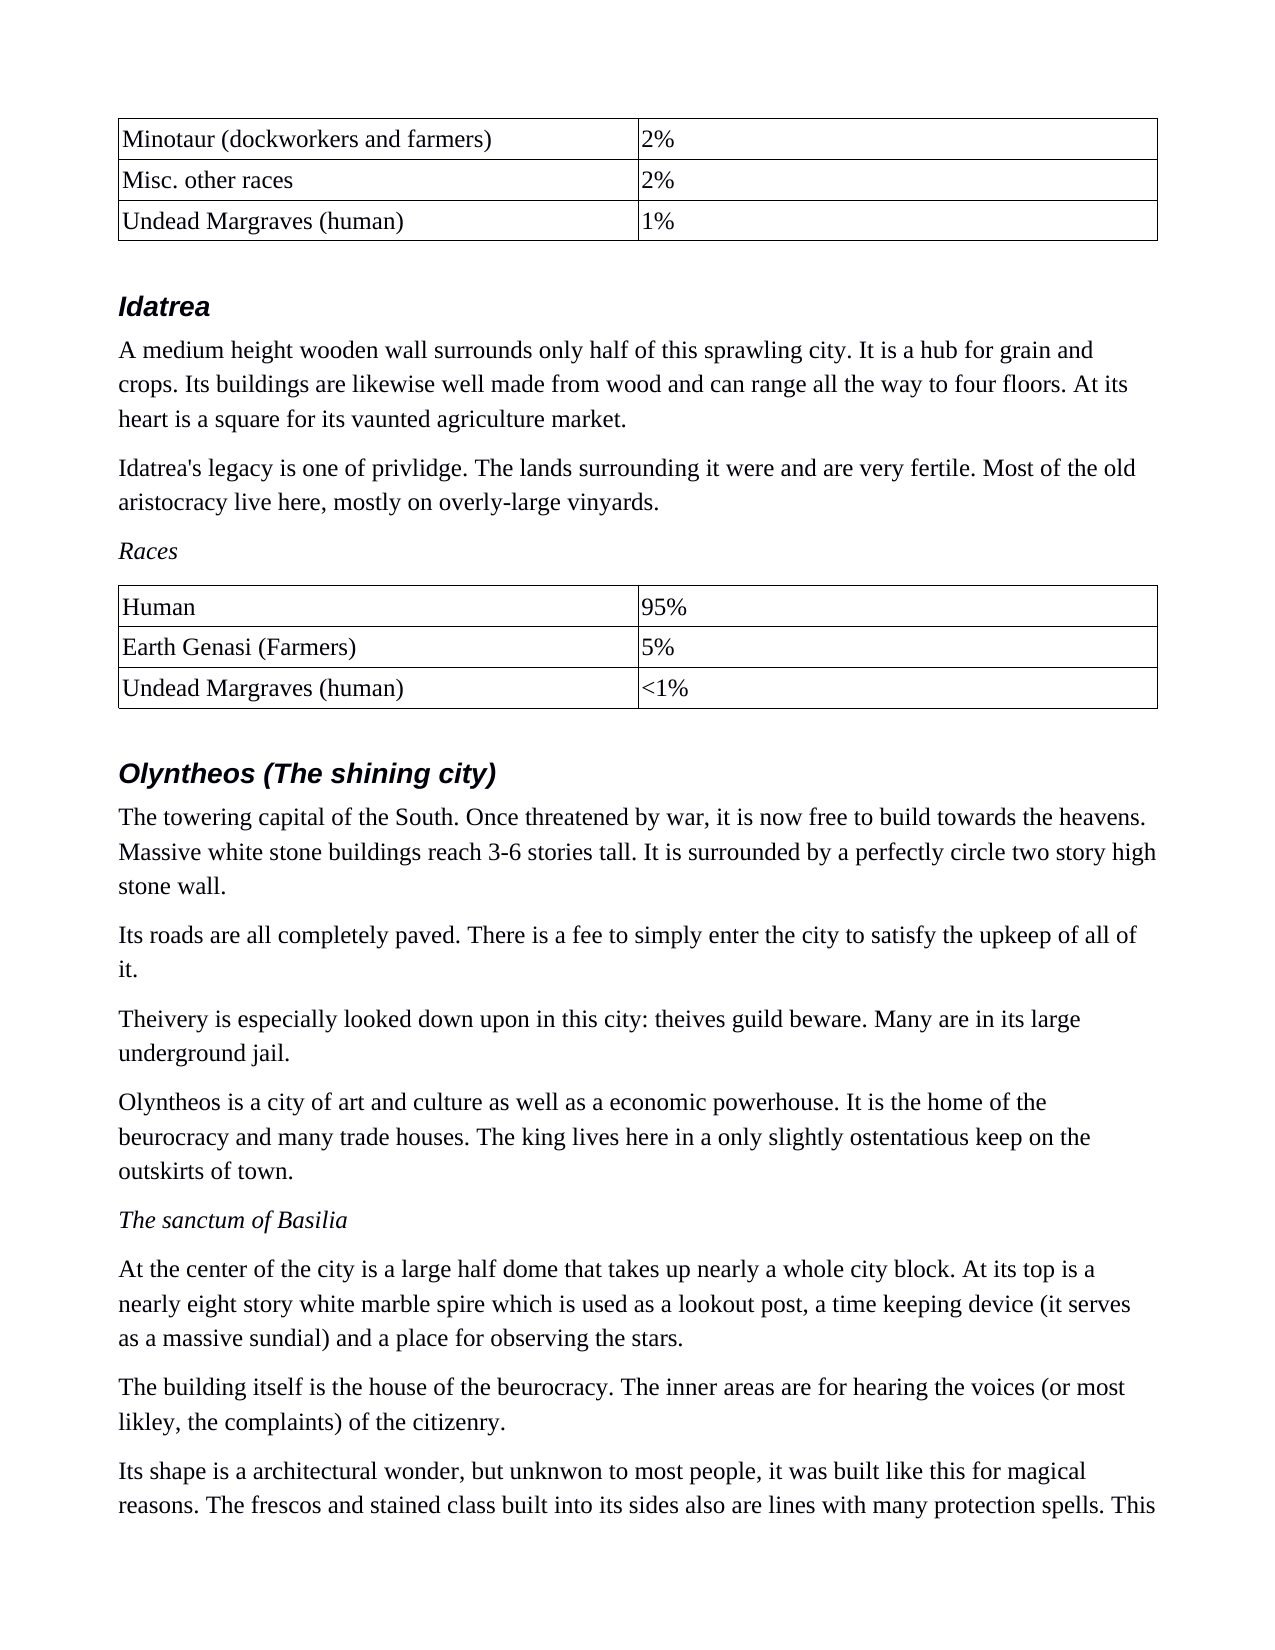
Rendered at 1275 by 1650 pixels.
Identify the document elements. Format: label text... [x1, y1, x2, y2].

table_cell Misc. other races [119, 160, 638, 199]
table_cell 2% [639, 119, 1157, 159]
text Races [118, 536, 1157, 565]
text The sanctum of Basilia [118, 1205, 1157, 1234]
table_header 95% [639, 586, 1157, 626]
text The towering capital of the South. Once threatened by war, it is now free to build towards the heavens. Massive white stone buildings reach 3-6 stories tall. It is surrounded by a perfectly circle two story high stone wall. [118, 802, 1157, 900]
text Idatrea's legacy is one of privlidge. The lands surrounding it were and are very fertile. Most of the old aristocracy live here, mostly on overly-large vinyards. [118, 453, 1157, 516]
table_cell Minotaur (dockworkers and farmers) [119, 119, 638, 159]
table_cell 5% [639, 627, 1157, 667]
table_cell Undead Margraves (human) [119, 668, 638, 708]
text Olyntheos is a city of art and culture as well as a economic powerhouse. It is the home of the beurocracy and many trade houses. The king lives here in a only slightly ostentatious keep on the outskirts of town. [118, 1087, 1157, 1185]
text At the center of the city is a large half dome that takes up nearly a whole city block. At its top is a nearly eight story white marble spire which is used as a lookout post, a time keeping device (it serves as a massive sundial) and a place for observing the stars. [118, 1254, 1157, 1352]
subtitle Idatrea [118, 290, 1157, 322]
subtitle Olyntheos (The shining city) [118, 757, 1157, 789]
table_cell Undead Margraves (human) [119, 201, 638, 240]
table_cell Earth Genasi (Farmers) [119, 627, 638, 667]
table_cell 2% [639, 160, 1157, 199]
table_header Human [119, 586, 638, 626]
text Its roads are all completely paved. There is a fee to simply enter the city to satisfy the upkeep of all of it. [118, 920, 1157, 983]
text Theivery is especially looked down upon in this city: theives guild beware. Many are in its large underground jail. [118, 1004, 1157, 1067]
table_cell <1% [639, 668, 1157, 708]
text The building itself is the house of the beurocracy. The inner areas are for hearing the voices (or most likley, the complaints) of the citizenry. [118, 1372, 1157, 1436]
table_cell 1% [639, 201, 1157, 240]
text A medium height wooden wall surrounds only half of this sprawling city. It is a hub for grain and crops. Its buildings are likewise well made from wood and can range all the way to four floors. At its heart is a square for its vaunted agriculture market. [118, 335, 1157, 432]
